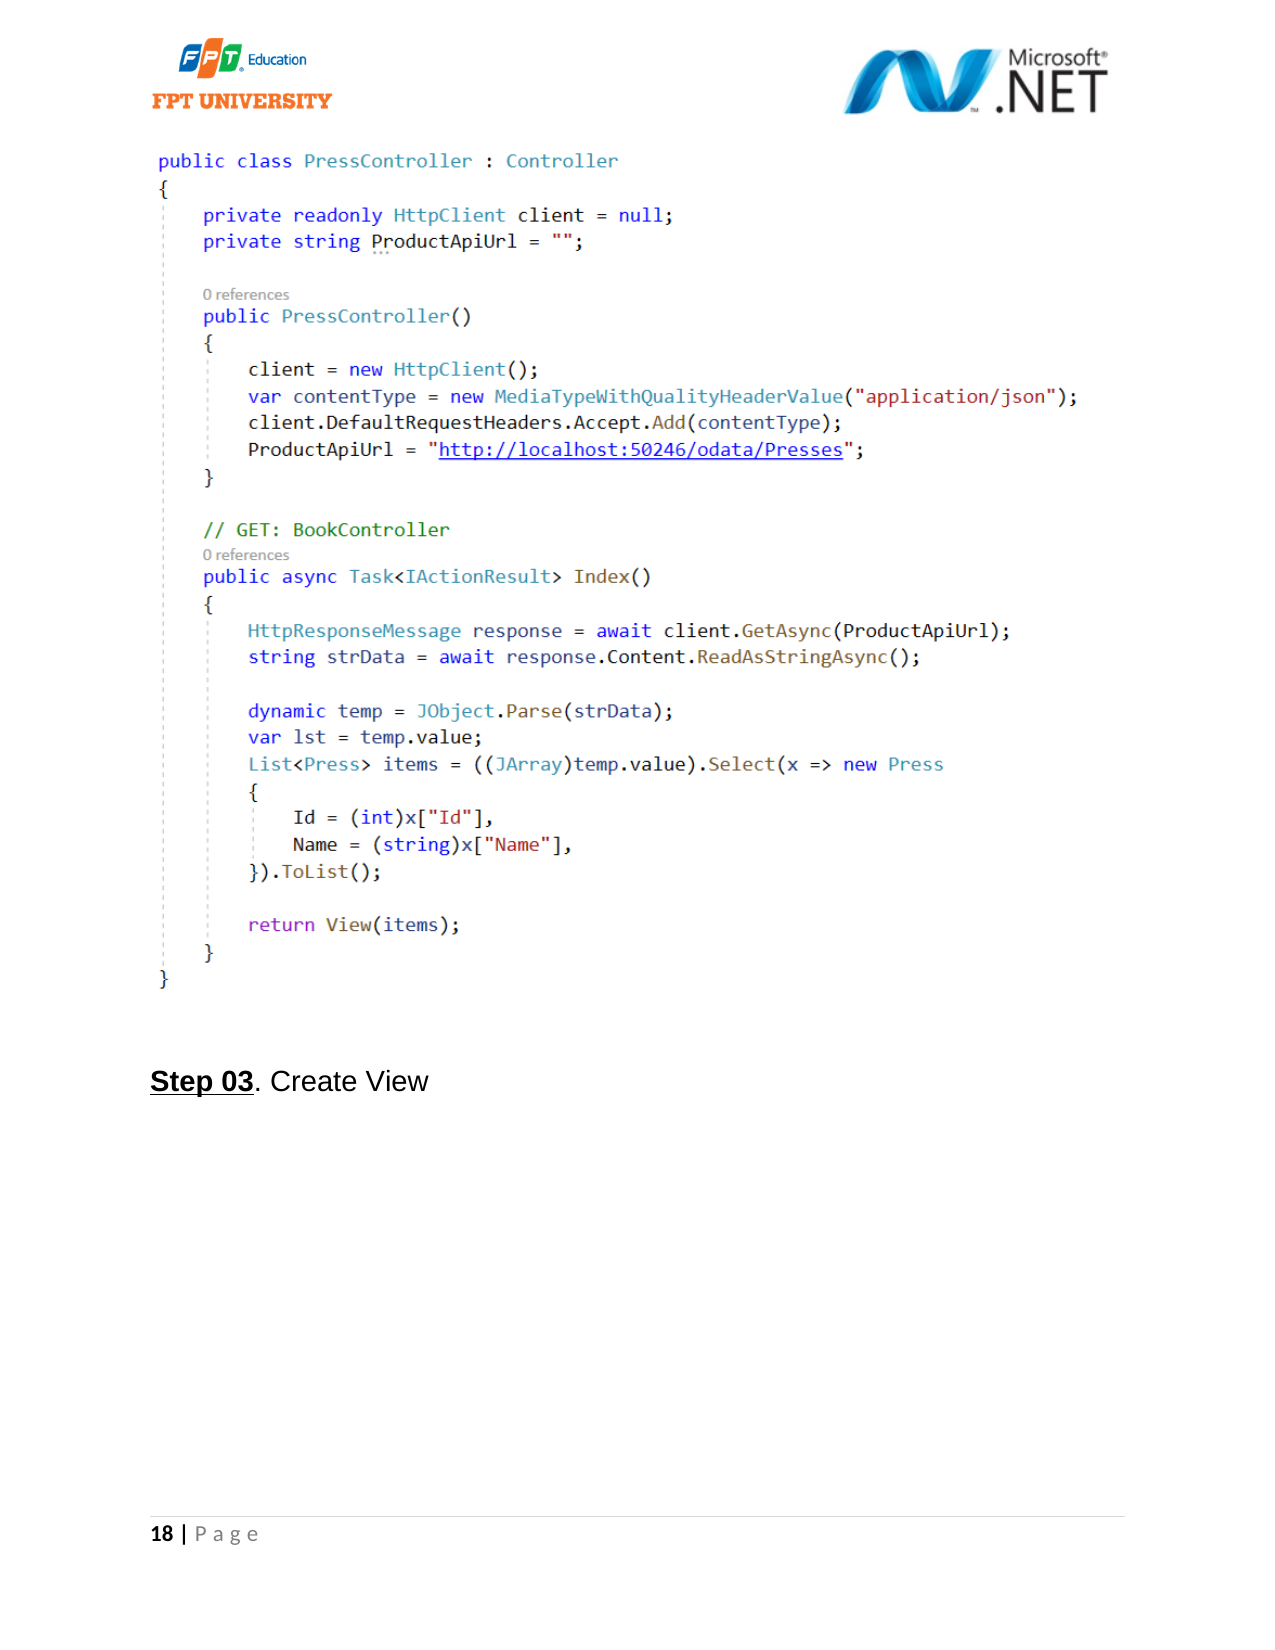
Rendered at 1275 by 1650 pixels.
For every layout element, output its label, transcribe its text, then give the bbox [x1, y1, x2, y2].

picture [150, 150, 1083, 993]
picture [145, 23, 339, 119]
picture [840, 23, 1119, 126]
text Step 03. Create View [150, 1064, 1125, 1098]
